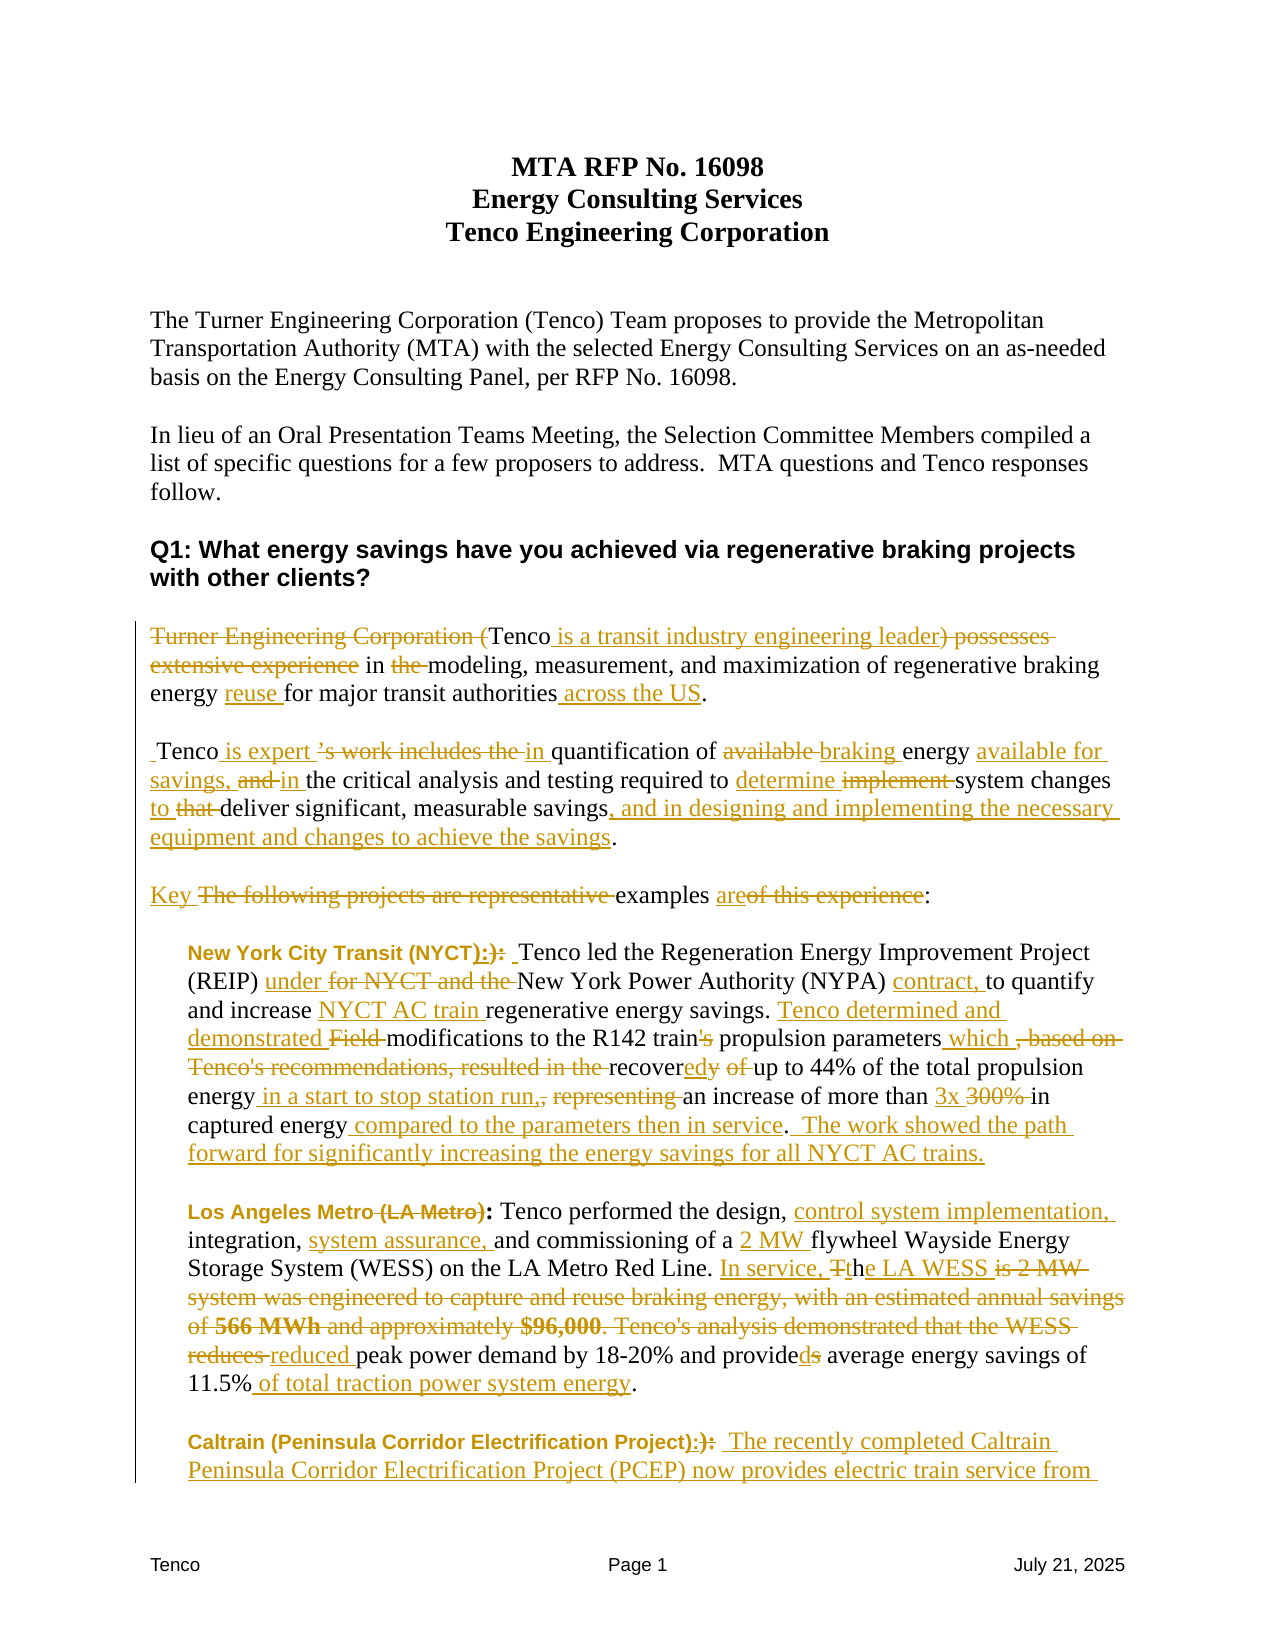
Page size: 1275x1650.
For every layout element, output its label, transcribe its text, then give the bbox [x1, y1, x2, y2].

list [187, 1426, 1125, 1483]
list New York City Transit (NYCT Tenco led the Regeneration Energy Improvement Project (REIP) New York Power Authority (NYPA) to quantify and increase regenerative energy savings. modifications to the R142 train propulsion parametersrecover up to 44% of the total propulsion energy an increase of more than in captured energy. [187, 937, 1125, 1167]
text Tenco in modeling, measurement, and maximization of regenerative braking energy for major transit authorities. [150, 621, 1125, 707]
text The Turner Engineering Corporation (Tenco) Team proposes to provide the Metropolitan Transportation Authority (MTA) with the selected Energy Consulting Services on an as-needed basis on the Energy Consulting Panel, per RFP No. 16098. [150, 305, 1125, 391]
text In lieu of an Oral Presentation Teams Meeting, the Selection Committee Members compiled a list of specific questions for a few proposers to address. MTA questions and Tenco responses follow. [150, 420, 1125, 506]
text Tencoquantification of energy the critical analysis and testing required to system changes deliver significant, measurable savings. [150, 736, 1125, 851]
text examples : [150, 880, 1125, 908]
text Energy Consulting Services [150, 182, 1125, 215]
text MTA RFP No. 16098 [150, 150, 1125, 182]
list Los Angeles Metro: Tenco performed the design, integration, and commissioning of a flywheel Wayside Energy Storage System (WESS) on the LA Metro Red Line. hpeak power demand by 18-20% and provide average energy savings of 11.5%. [187, 1196, 1125, 1298]
text Tenco Engineering Corporation [150, 215, 1125, 247]
list Los Angeles Metro: Tenco performed the design, integration, and commissioning of a flywheel Wayside Energy Storage System (WESS) on the LA Metro Red Line. hpeak power demand by 18-20% and provide average energy savings of 11.5%. [187, 1299, 1125, 1397]
text Q1: What energy savings have you achieved via regenerative braking projects with other clients? [150, 535, 1125, 592]
